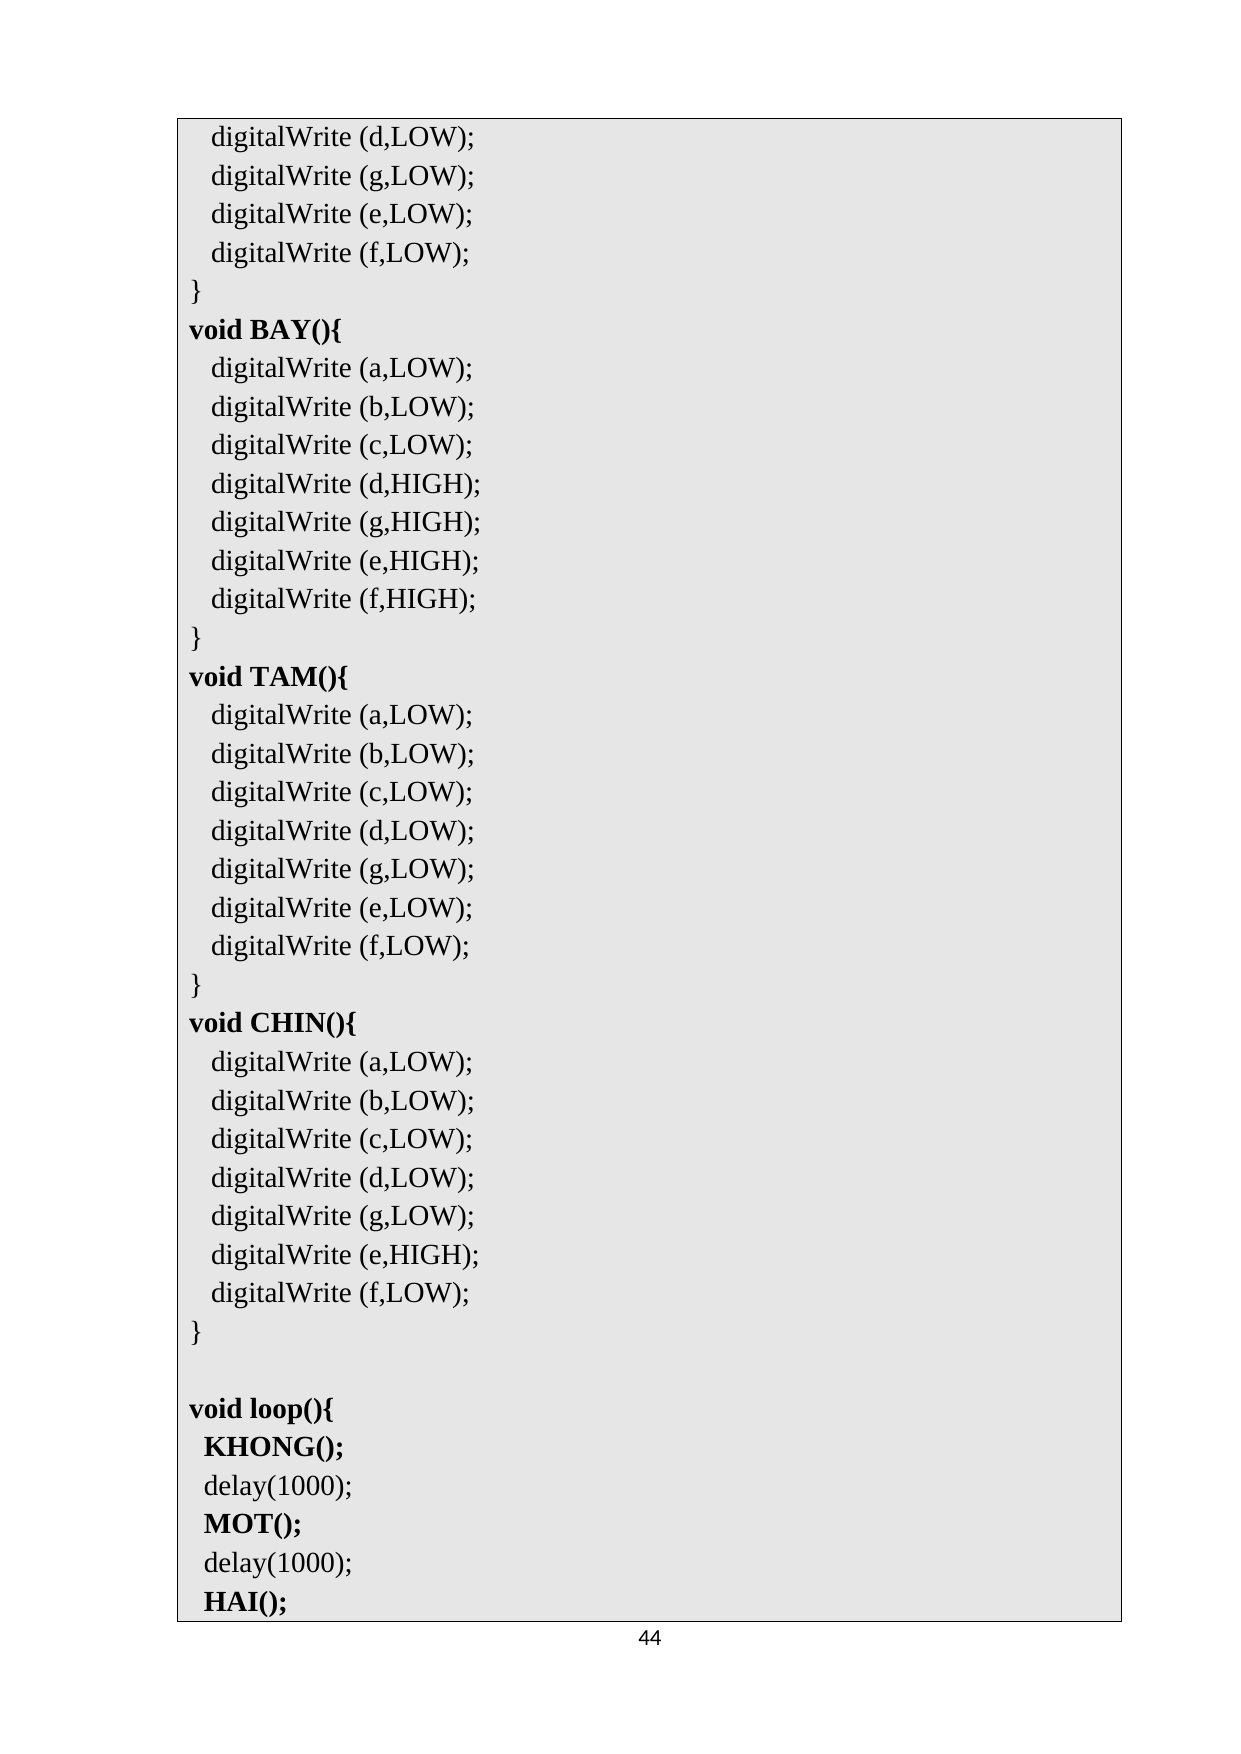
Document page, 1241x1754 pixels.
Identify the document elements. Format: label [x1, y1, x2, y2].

table_header [178, 119, 1121, 1621]
